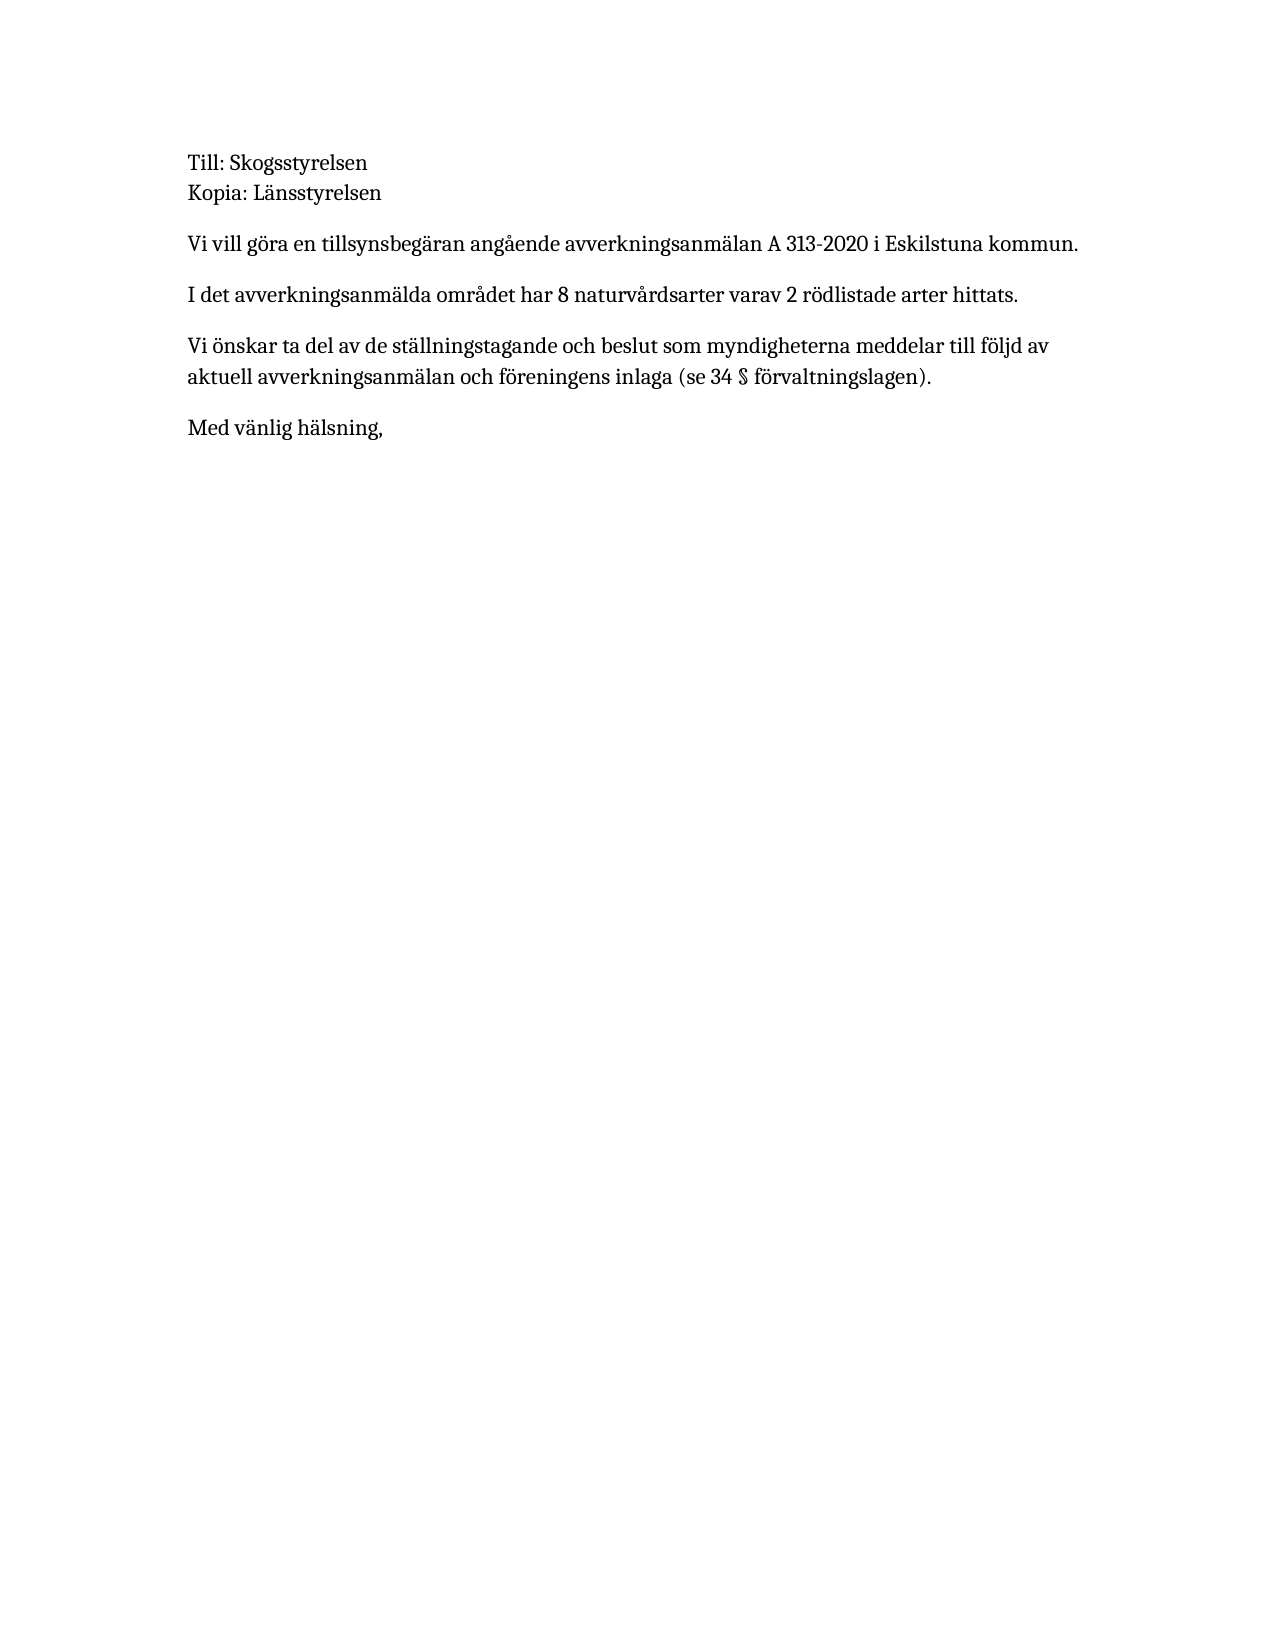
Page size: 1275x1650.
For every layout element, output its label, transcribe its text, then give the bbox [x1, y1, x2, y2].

text Vi vill göra en tillsynsbegäran angående avverkningsanmälan A 313-2020 i Eskilstuna kommun. [187, 231, 1087, 258]
text Vi önskar ta del av de ställningstagande och beslut som myndigheterna meddelar till följd av aktuell avverkningsanmälan och föreningens inlaga (se 34 § förvaltningslagen). [187, 333, 1087, 390]
text I det avverkningsanmälda området har 8 naturvårdsarter varav 2 rödlistade arter hittats. [187, 282, 1087, 309]
text Med vänlig hälsning, [187, 414, 1087, 471]
text Till: Skogsstyrelsen Kopia: Länsstyrelsen [187, 150, 1087, 207]
